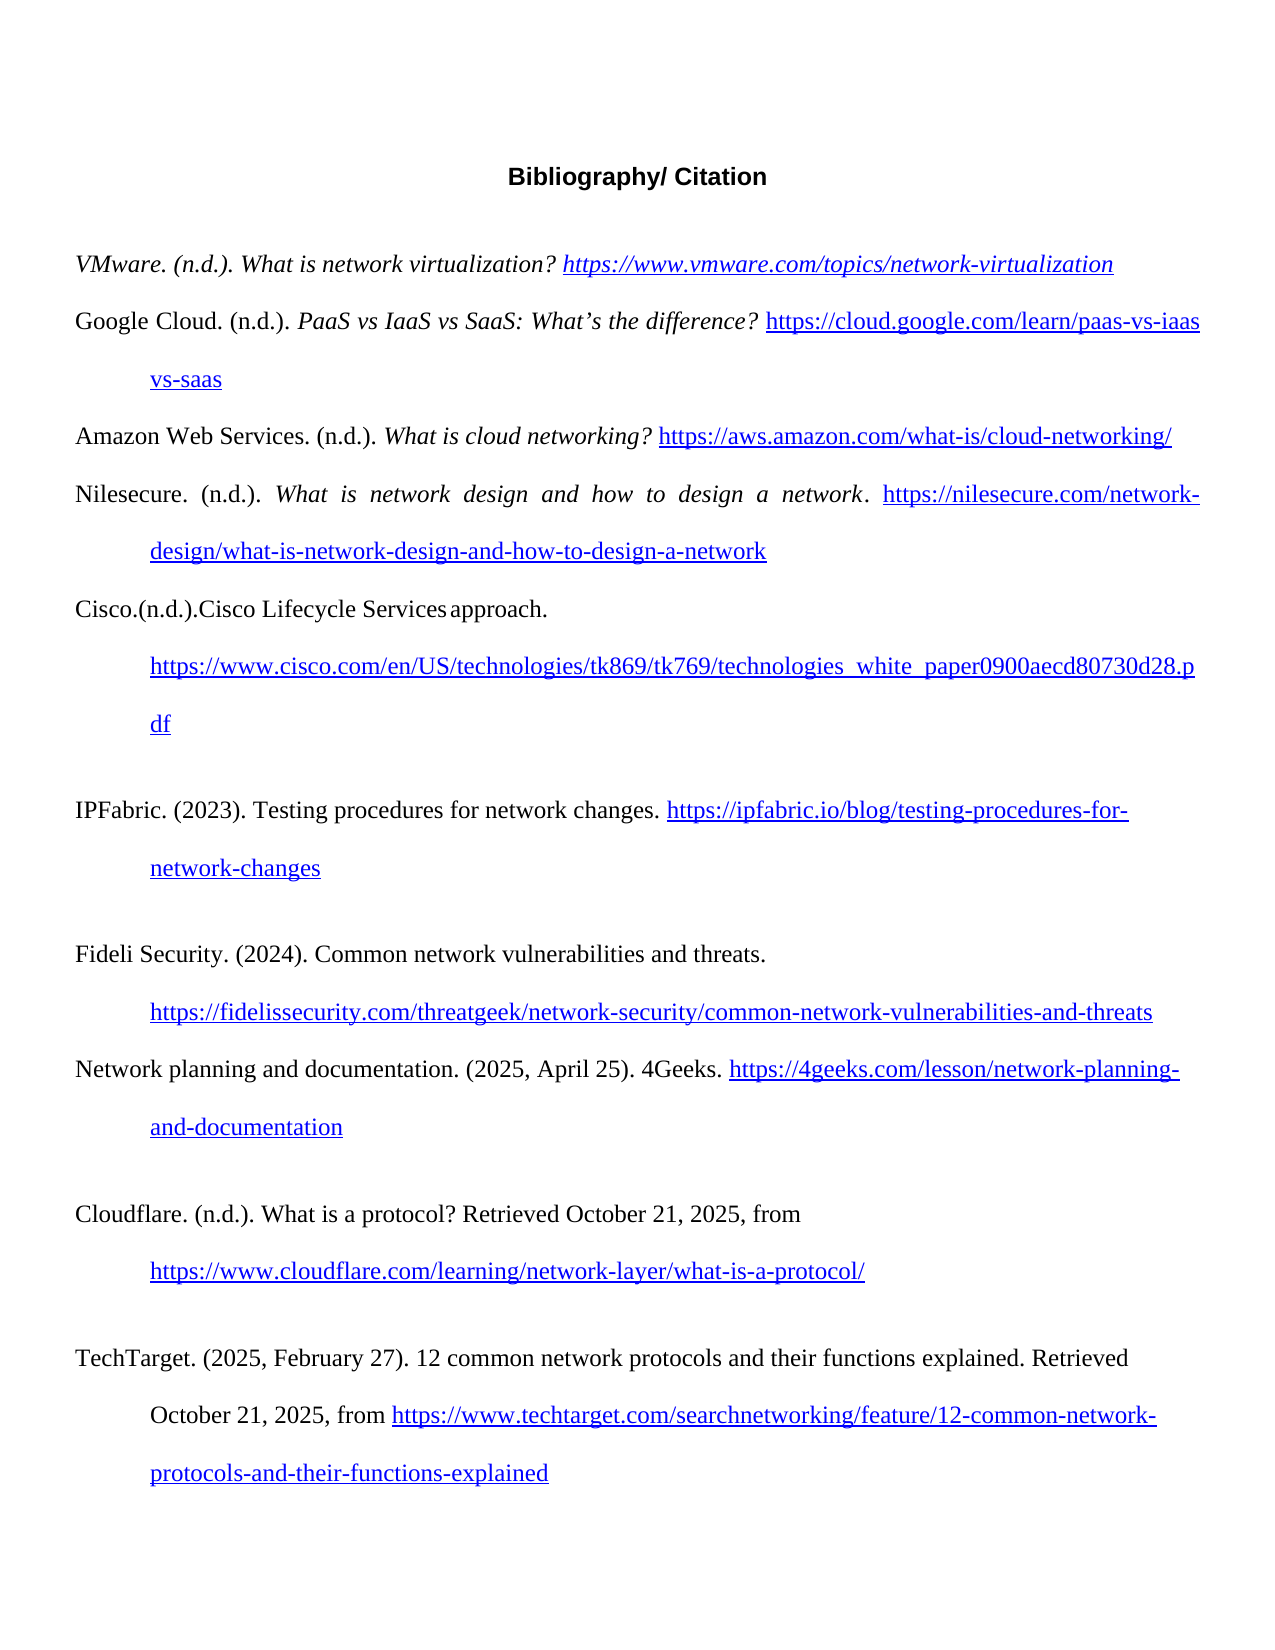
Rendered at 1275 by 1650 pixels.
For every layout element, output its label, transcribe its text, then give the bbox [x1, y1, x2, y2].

text IPFabric. (2023). Testing procedures for network changes. https://ipfabric.io/blog/testing-procedures-for-network-changes [75, 795, 1200, 882]
text TechTarget. (2025, February 27). 12 common network protocols and their functions explained. Retrieved October 21, 2025, from https://www.techtarget.com/searchnetworking/feature/12-common-network-protocols-and-their-functions-explained [75, 1343, 1200, 1487]
text Amazon Web Services. (n.d.). What is cloud networking? https://aws.amazon.com/what-is/cloud-networking/ [75, 421, 1200, 450]
text Cisco.(n.d.).Cisco Lifecycle Services approach. https://www.cisco.com/en/US/technologies/tk869/tk769/technologies_white_paper0900aecd80730d28.pdf [75, 594, 1200, 737]
text Google Cloud. (n.d.). PaaS vs IaaS vs SaaS: What’s the difference? https://cloud.google.com/learn/paas-vs-iaas vs-saas [75, 306, 1200, 392]
text Bibliography/ Citation [75, 162, 1200, 191]
text Fideli Security. (2024). Common network vulnerabilities and threats. https://fidelissecurity.com/threatgeek/network-security/common-network-vulnerabilities-and-threats [75, 939, 1200, 1026]
text Cloudflare. (n.d.). What is a protocol? Retrieved October 21, 2025, from https://www.cloudflare.com/learning/network-layer/what-is-a-protocol/ [75, 1199, 1200, 1285]
text Network planning and documentation. (2025, April 25). 4Geeks. https://4geeks.com/lesson/network-planning-and-documentation [75, 1054, 1200, 1141]
text Nilesecure. (n.d.). What is network design and how to design a network. https://nilesecure.com/network-design/what-is-network-design-and-how-to-design-a-network [75, 479, 1200, 565]
text VMware. (n.d.). What is network virtualization? https://www.vmware.com/topics/network-virtualization [75, 249, 1200, 277]
